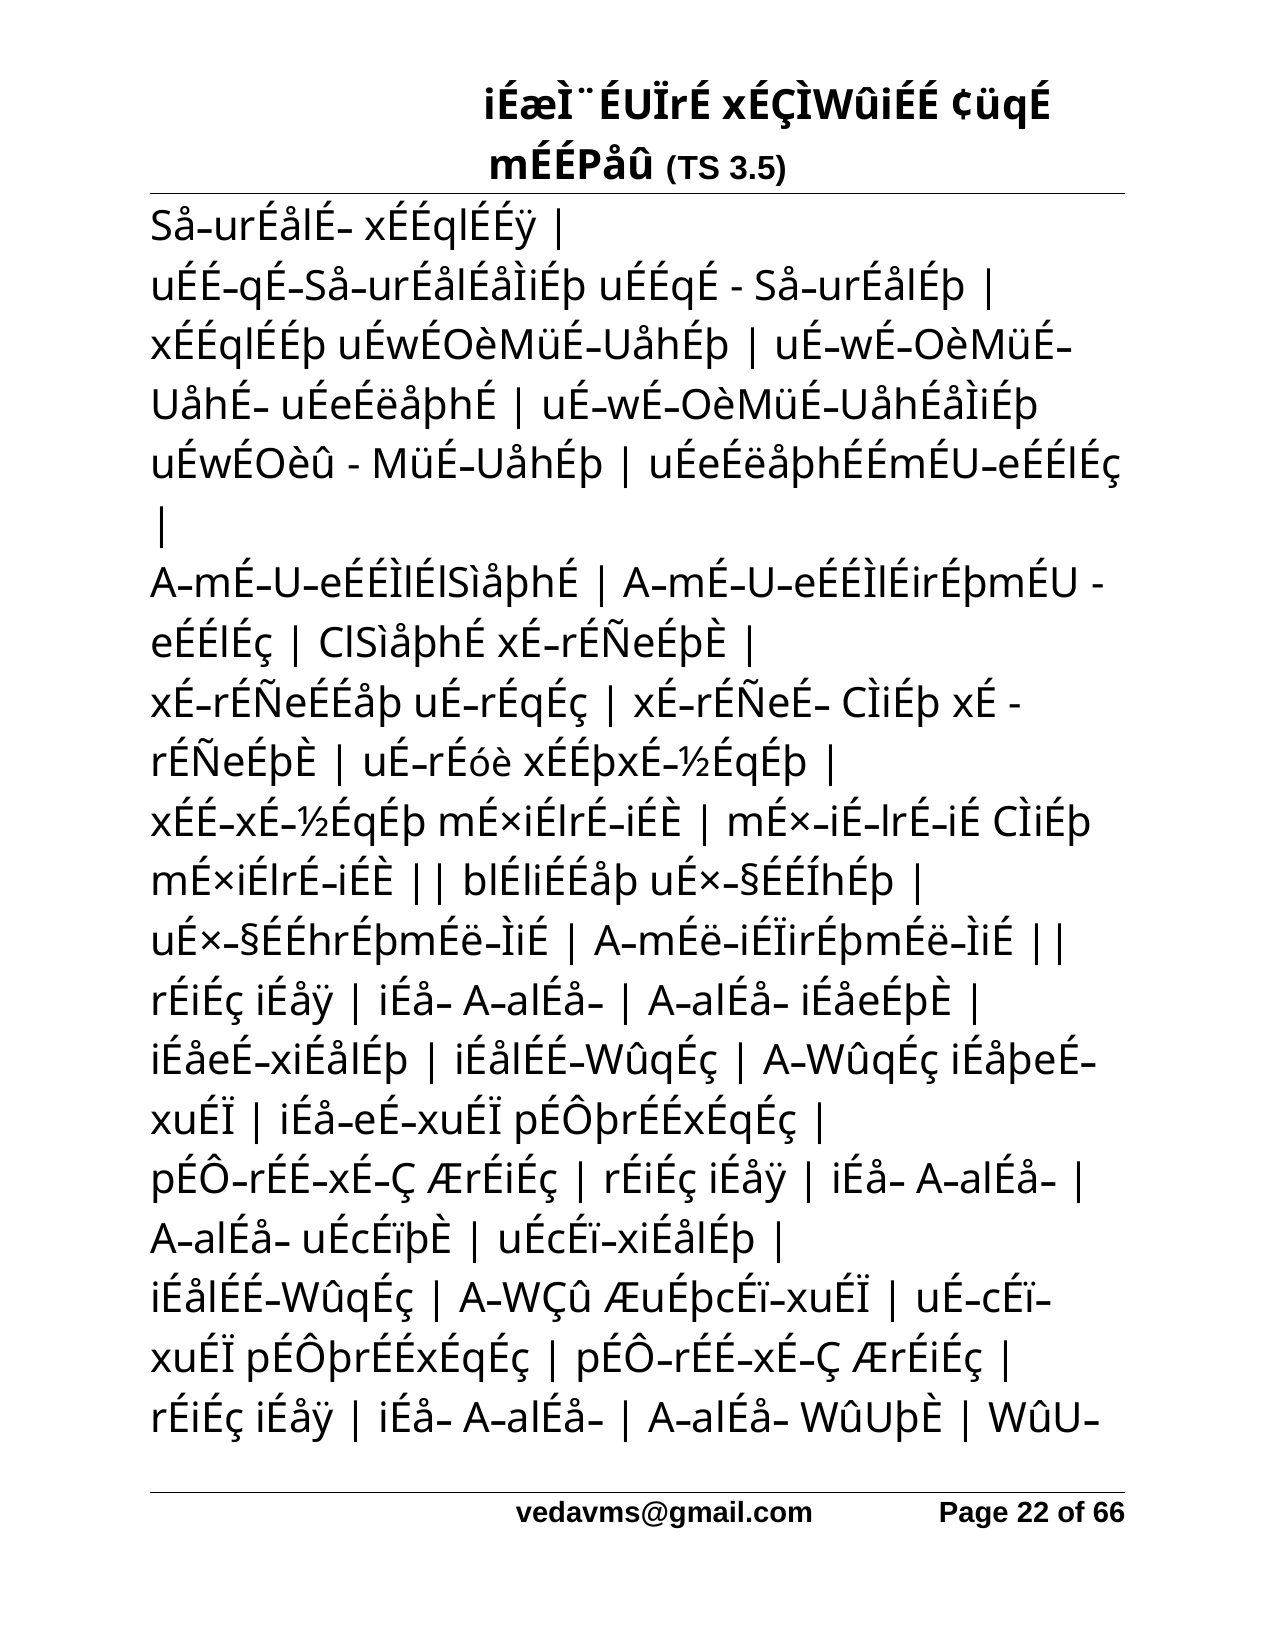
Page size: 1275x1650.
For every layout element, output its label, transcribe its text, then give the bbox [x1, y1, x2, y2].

text uÉ×–§ÉÉhrÉþmÉë–ÌiÉ | A–mÉë–iÉÏirÉþmÉë–ÌiÉ || rÉiÉç iÉåÿ | iÉå– A–alÉå– | A–alÉå– iÉåeÉþÈ | [150, 911, 1125, 1027]
text xÉÉ–xÉ–½ÉqÉþ mÉ×iÉlrÉ–iÉÈ | mÉ×–iÉ–lrÉ–iÉ CÌiÉþ mÉ×iÉlrÉ–iÉÈ || blÉliÉÉåþ uÉ×–§ÉÉÍhÉþ | [150, 792, 1125, 908]
text rÉiÉç iÉåÿ | iÉå– A–alÉå– | A–alÉå– WûUþÈ | WûU–xiÉålÉþ | iÉålÉÉ–WûqÉç | A–Wûóè [150, 1387, 1125, 1444]
text iÉålÉÉ–WûqÉç | A–WÇû ÆuÉþcÉï–xuÉÏ | uÉ–cÉï–xuÉÏ pÉÔþrÉÉxÉqÉç | pÉÔ–rÉÉ–xÉ–Ç ÆrÉiÉç | [150, 1268, 1125, 1384]
text xÉ–rÉÑeÉÉåþ uÉ–rÉqÉç | xÉ–rÉÑeÉ– CÌiÉþ xÉ - rÉÑeÉþÈ | uÉ–rÉóè xÉÉþxÉ–½ÉqÉþ | [150, 672, 1125, 789]
text uÉÉ–qÉ–Så–urÉålÉåÌiÉþ uÉÉqÉ - Så–urÉålÉþ | xÉÉqlÉÉþ uÉwÉOèMüÉ–UåhÉþ | uÉ–wÉ–OèMüÉ–UåhÉ– uÉeÉëåþhÉ | uÉ–wÉ–OèMüÉ–UåhÉåÌiÉþ uÉwÉOèû - MüÉ–UåhÉþ | uÉeÉëåþhÉÉmÉU–eÉÉlÉç | [150, 255, 1125, 550]
text pÉÔ–rÉÉ–xÉ–Ç ÆrÉiÉç | rÉiÉç iÉåÿ | iÉå– A–alÉå– | A–alÉå– uÉcÉïþÈ | uÉcÉï–xiÉålÉþ | [150, 1149, 1125, 1265]
text iÉåeÉ–xiÉålÉþ | iÉålÉÉ–WûqÉç | A–WûqÉç iÉåþeÉ–xuÉÏ | iÉå–eÉ–xuÉÏ pÉÔþrÉÉxÉqÉç | [150, 1030, 1125, 1146]
text A–mÉ–U–eÉÉÌlÉlSìåþhÉ | A–mÉ–U–eÉÉÌlÉirÉþmÉU - eÉÉlÉç | ClSìåþhÉ xÉ–rÉÑeÉþÈ | [150, 553, 1125, 669]
